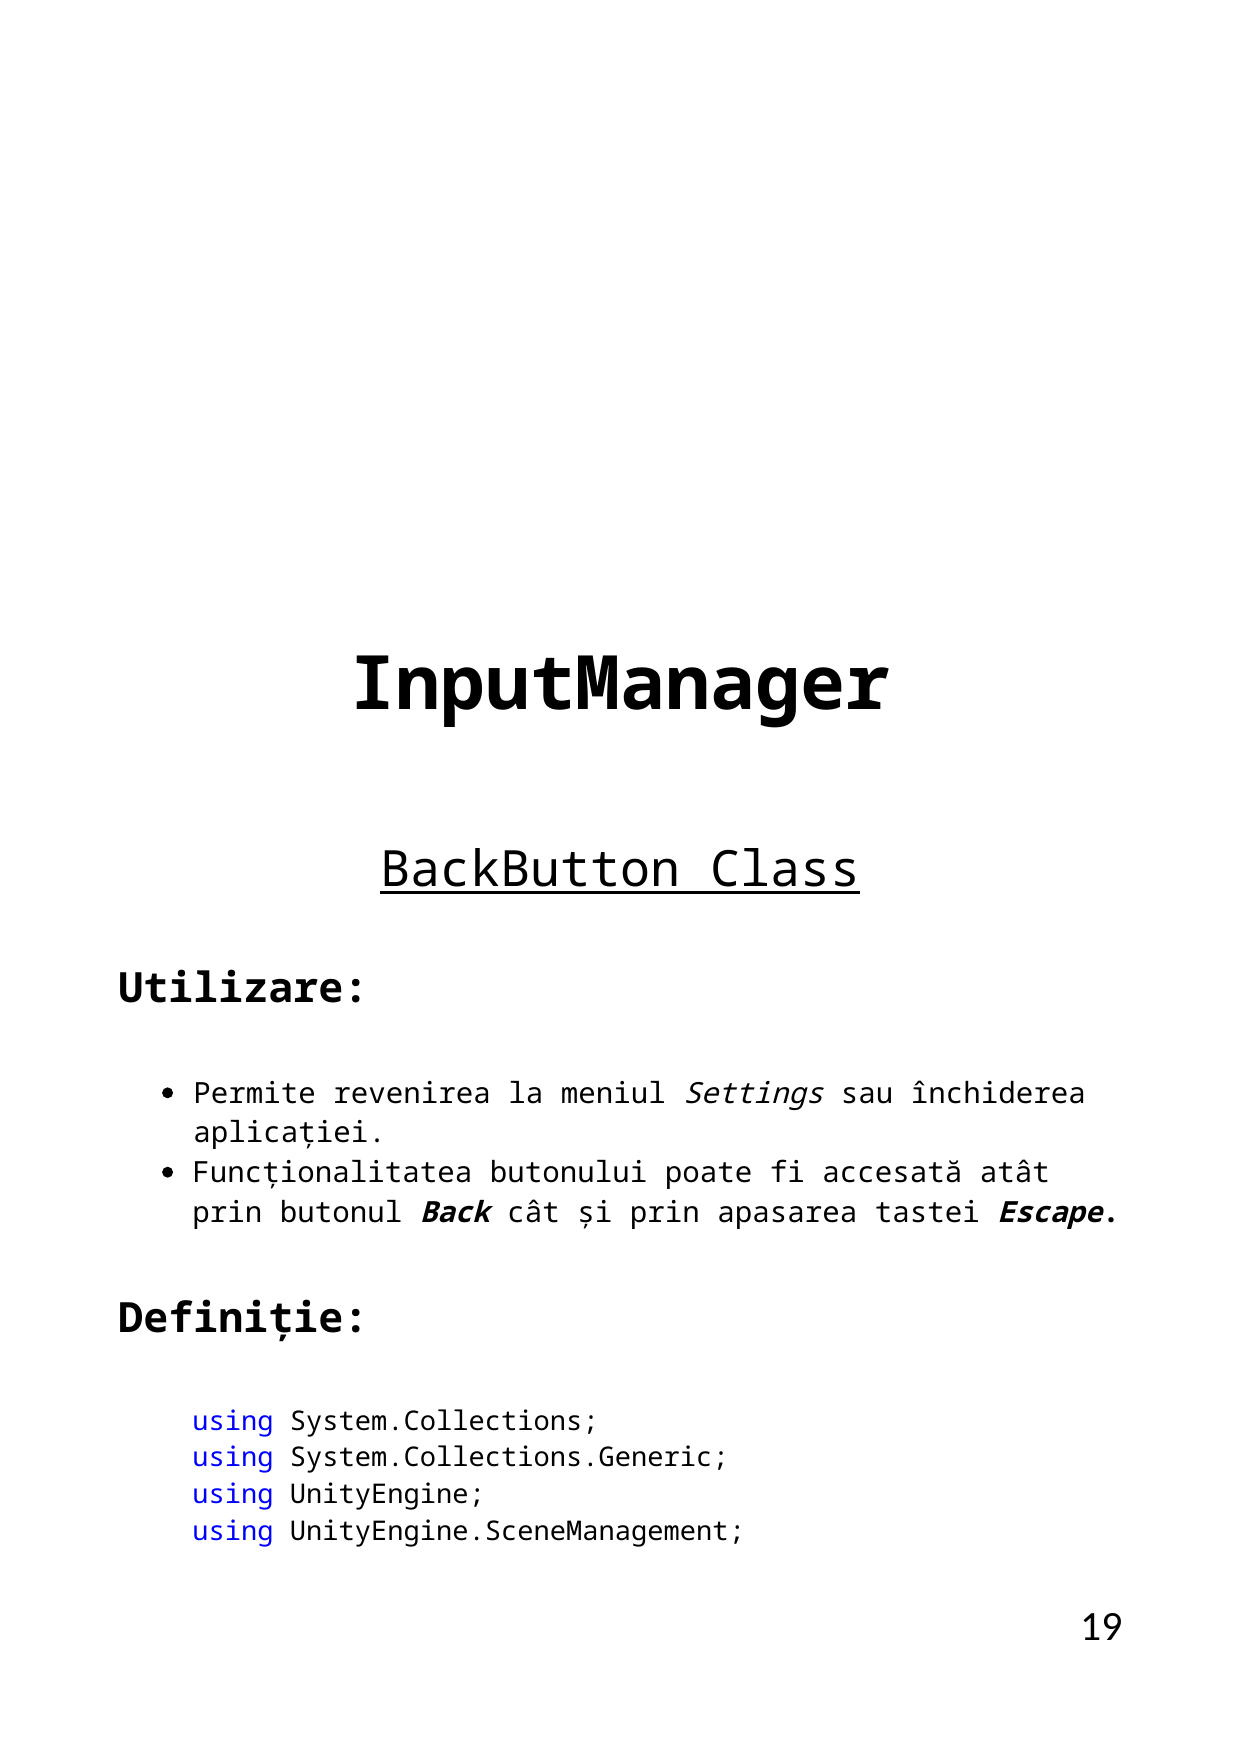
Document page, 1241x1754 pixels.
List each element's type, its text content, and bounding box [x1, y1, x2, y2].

text BackButton Class [118, 833, 1122, 902]
text using UnityEngine; [192, 1475, 1122, 1512]
text InputManager [118, 629, 1122, 731]
text Definiție: [118, 1287, 1122, 1344]
text Utilizare: [118, 958, 1122, 1015]
text using System.Collections; [192, 1401, 1122, 1438]
text using System.Collections.Generic; [192, 1438, 1122, 1475]
text using UnityEngine.SceneManagement; [192, 1512, 1122, 1548]
list Permite revenirea la meniul Settings sau închiderea aplicației. [162, 1072, 1122, 1151]
list Funcționalitatea butonului poate fi accesată atât prin butonul Back cât și prin apasarea tastei Escape. [162, 1151, 1122, 1231]
